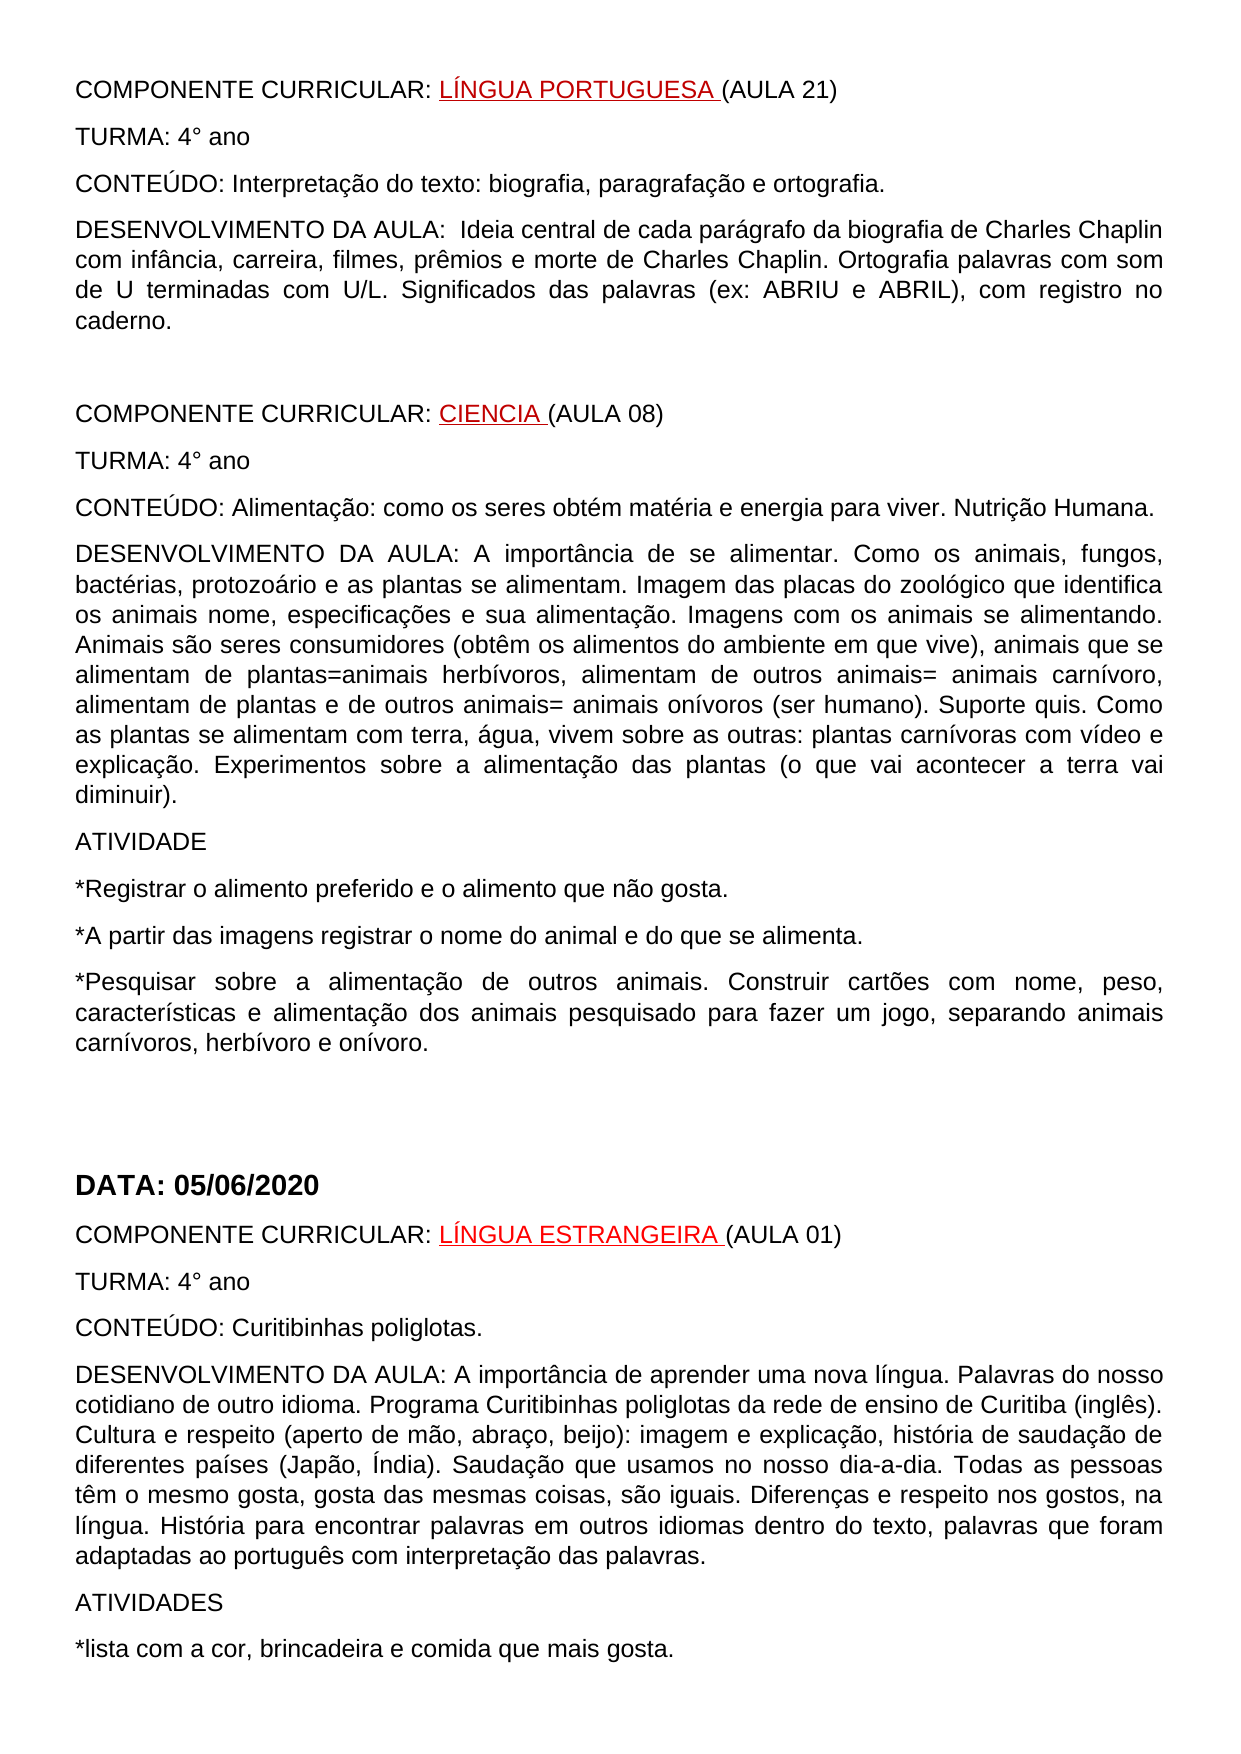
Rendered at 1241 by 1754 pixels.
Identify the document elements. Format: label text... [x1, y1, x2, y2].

text DESENVOLVIMENTO DA AULA: A importância de se alimentar. Como os animais, fungos, bactérias, protozoário e as plantas se alimentam. Imagem das placas do zoológico que identifica os animais nome, especificações e sua alimentação. Imagens com os animais se alimentando. Animais são seres consumidores (obtêm os alimentos do ambiente em que vive), animais que se alimentam de plantas=animais herbívoros, alimentam de outros animais= animais carnívoro, alimentam de plantas e de outros animais= animais onívoros (ser humano). Suporte quis. Como as plantas se alimentam com terra, água, vivem sobre as outras: plantas carnívoras com vídeo e explicação. Experimentos sobre a alimentação das plantas (o que vai acontecer a terra vai diminuir). [75, 539, 1165, 809]
text *A partir das imagens registrar o nome do animal e do que se alimenta. [75, 921, 1165, 949]
text CONTEÚDO: Interpretação do texto: biografia, paragrafação e ortografia. [75, 168, 1165, 197]
text *lista com a cor, brincadeira e comida que mais gosta. [75, 1634, 1165, 1663]
text ATIVIDADE [75, 827, 1165, 856]
text *Pesquisar sobre a alimentação de outros animais. Construir cartões com nome, peso, características e alimentação dos animais pesquisado para fazer um jogo, separando animais carnívoros, herbívoro e onívoro. [75, 967, 1165, 1056]
text DATA: 05/06/2020 [75, 1168, 1165, 1201]
text CONTEÚDO: Alimentação: como os seres obtém matéria e energia para viver. Nutrição Humana. [75, 493, 1165, 521]
text TURMA: 4° ano [75, 122, 1165, 151]
text COMPONENTE CURRICULAR: CIENCIA (AULA 08) [75, 399, 1165, 428]
text TURMA: 4° ano [75, 446, 1165, 475]
text DESENVOLVIMENTO DA AULA: A importância de aprender uma nova língua. Palavras do nosso cotidiano de outro idioma. Programa Curitibinhas poliglotas da rede de ensino de Curitiba (inglês). Cultura e respeito (aperto de mão, abraço, beijo): imagem e explicação, história de saudação de diferentes países (Japão, Índia). Saudação que usamos no nosso dia-a-dia. Todas as pessoas têm o mesmo gosta, gosta das mesmas coisas, são iguais. Diferenças e respeito nos gostos, na língua. História para encontrar palavras em outros idiomas dentro do texto, palavras que foram adaptadas ao português com interpretação das palavras. [75, 1360, 1165, 1569]
text TURMA: 4° ano [75, 1267, 1165, 1295]
text COMPONENTE CURRICULAR: LÍNGUA ESTRANGEIRA (AULA 01) [75, 1220, 1165, 1248]
text DESENVOLVIMENTO DA AULA: Ideia central de cada parágrafo da biografia de Charles Chaplin com infância, carreira, filmes, prêmios e morte de Charles Chaplin. Ortografia palavras com som de U terminadas com U/L. Significados das palavras (ex: ABRIU e ABRIL), com registro no caderno. [75, 215, 1165, 334]
text COMPONENTE CURRICULAR: LÍNGUA PORTUGUESA (AULA 21) [75, 75, 1165, 104]
text CONTEÚDO: Curitibinhas poliglotas. [75, 1313, 1165, 1342]
text ATIVIDADES [75, 1587, 1165, 1616]
text *Registrar o alimento preferido e o alimento que não gosta. [75, 874, 1165, 903]
